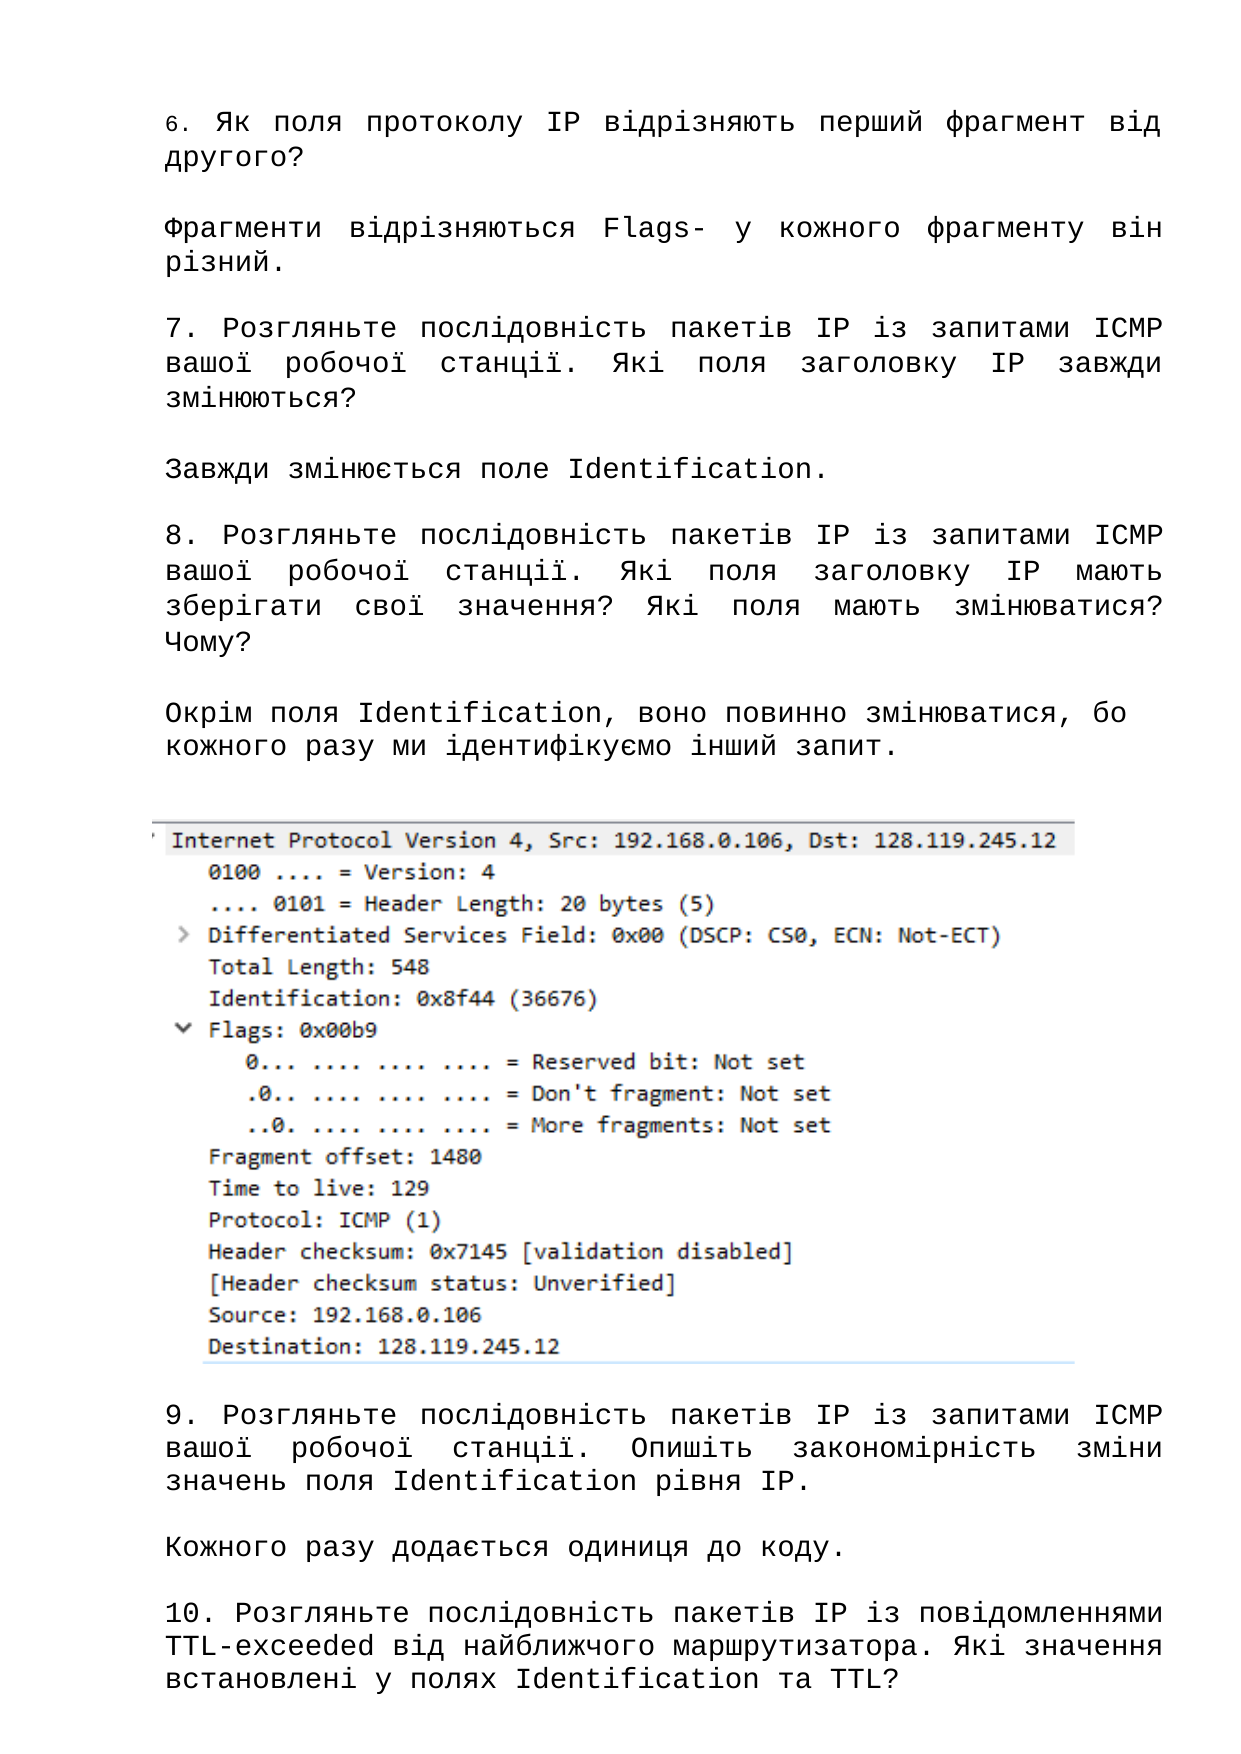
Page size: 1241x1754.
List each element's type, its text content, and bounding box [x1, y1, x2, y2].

list Розгляньте послідовність пакетів IP із запитами ICMP вашої робочої станції. Які поля заголовку IP мають зберігати свої значення? Які поля мають змінюватися? Чому? [164, 520, 1164, 660]
list Розгляньте послідовність пакетів IP із запитами ICMP вашої робочої станції. Опишіть закономірність зміни значень поля Identification рівня IP. [164, 1400, 1163, 1499]
text Завжди змінюється поле Identification. [164, 454, 1186, 487]
picture [152, 819, 1075, 1364]
text Фрагменти відрізняються Flags- у кожного фрагменту він різний. [164, 214, 1164, 280]
list Як поля протоколу IP відрізняють перший фрагмент від другого? [164, 107, 1161, 175]
text Окрім поля Identification, воно повинно змінюватися, бо кожного разу ми ідентифікуємо інший запит. [164, 698, 1186, 764]
list Розгляньте послідовність пакетів IP із запитами ICMP вашої робочої станції. Які поля заголовку IP завжди змінюються? [164, 313, 1163, 416]
text Кожного разу додається одиниця до коду. [164, 1532, 1186, 1565]
list Розгляньте послідовність пакетів IP із повідомленнями TTL-exceeded від найближчого маршрутизатора. Які значення встановлені у полях Identification та TTL? [164, 1598, 1164, 1697]
